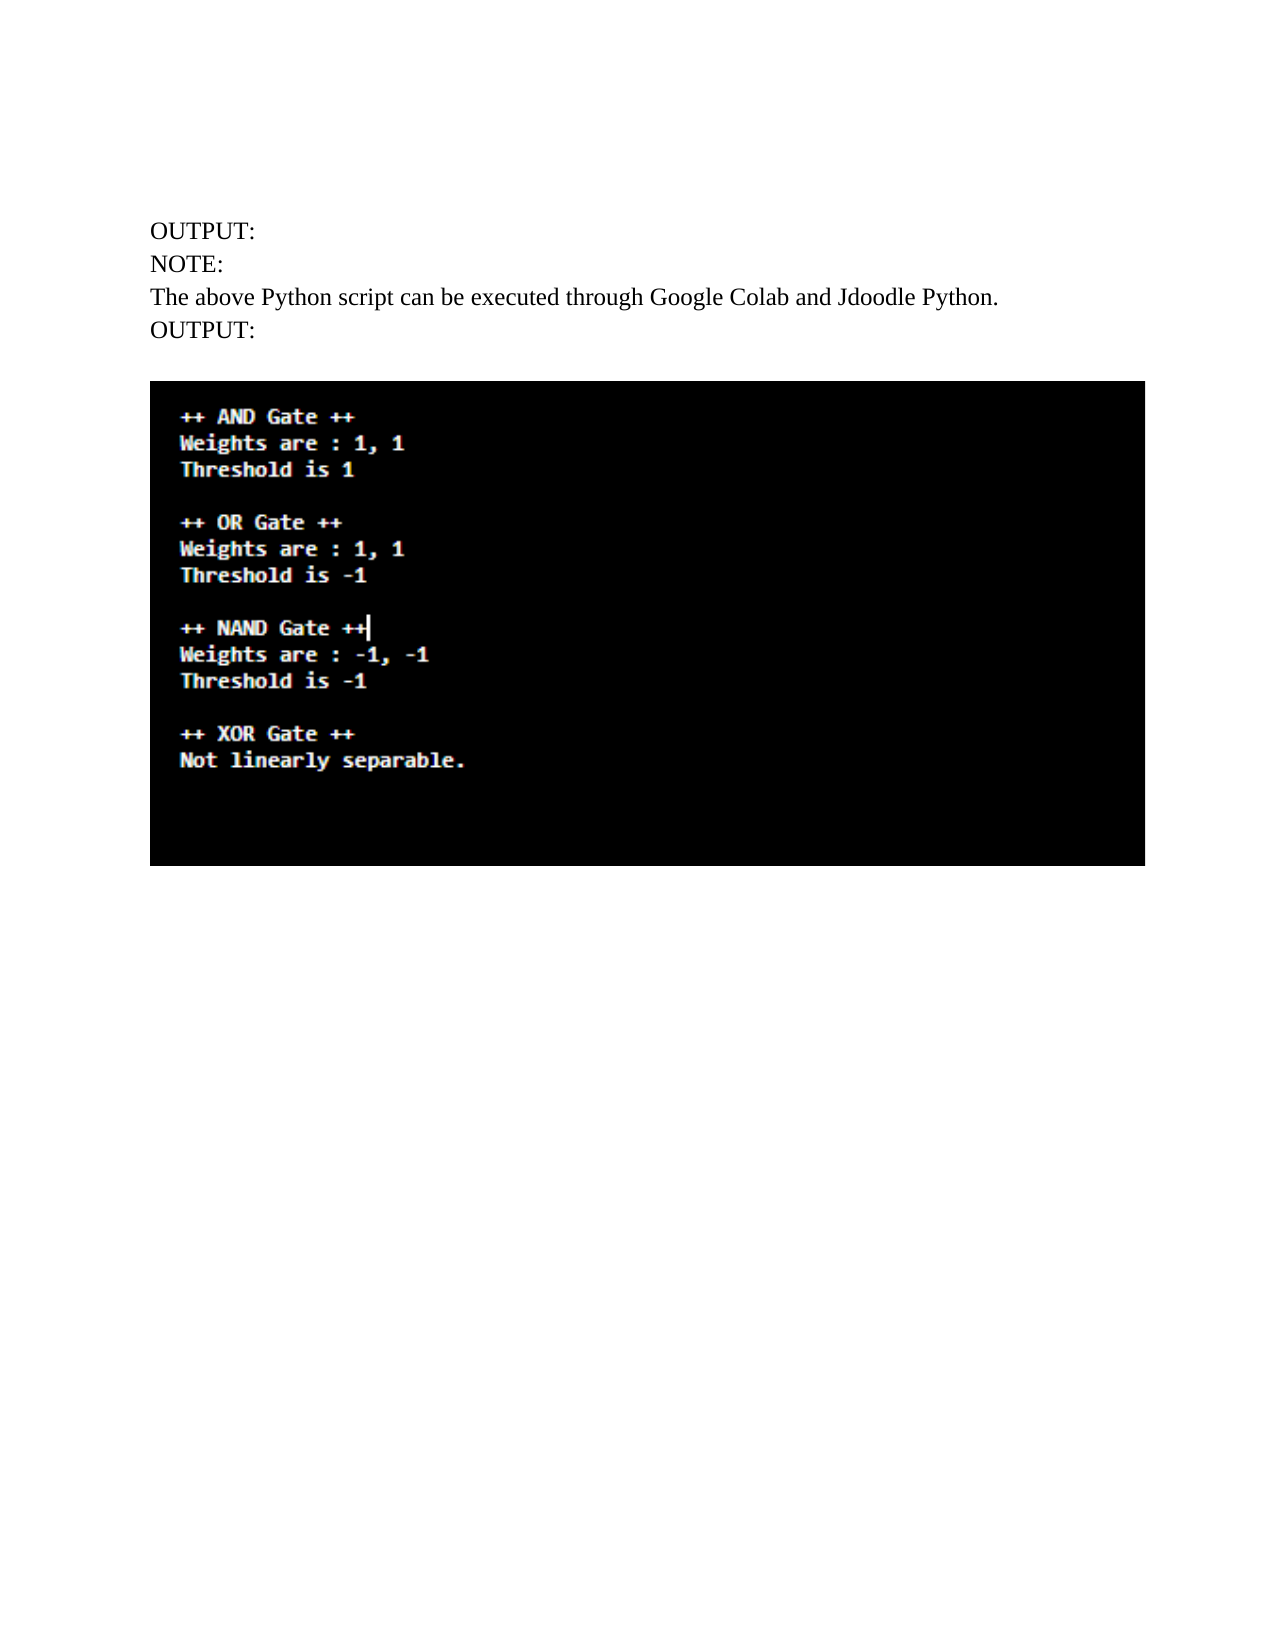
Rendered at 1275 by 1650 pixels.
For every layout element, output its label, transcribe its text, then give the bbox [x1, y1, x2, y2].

text NOTE: [150, 249, 1125, 278]
text OUTPUT: [150, 216, 1125, 245]
text The above Python script can be executed through Google Colab and Jdoodle Python. [150, 282, 1125, 311]
picture [150, 381, 1146, 866]
text OUTPUT: [150, 315, 1125, 344]
